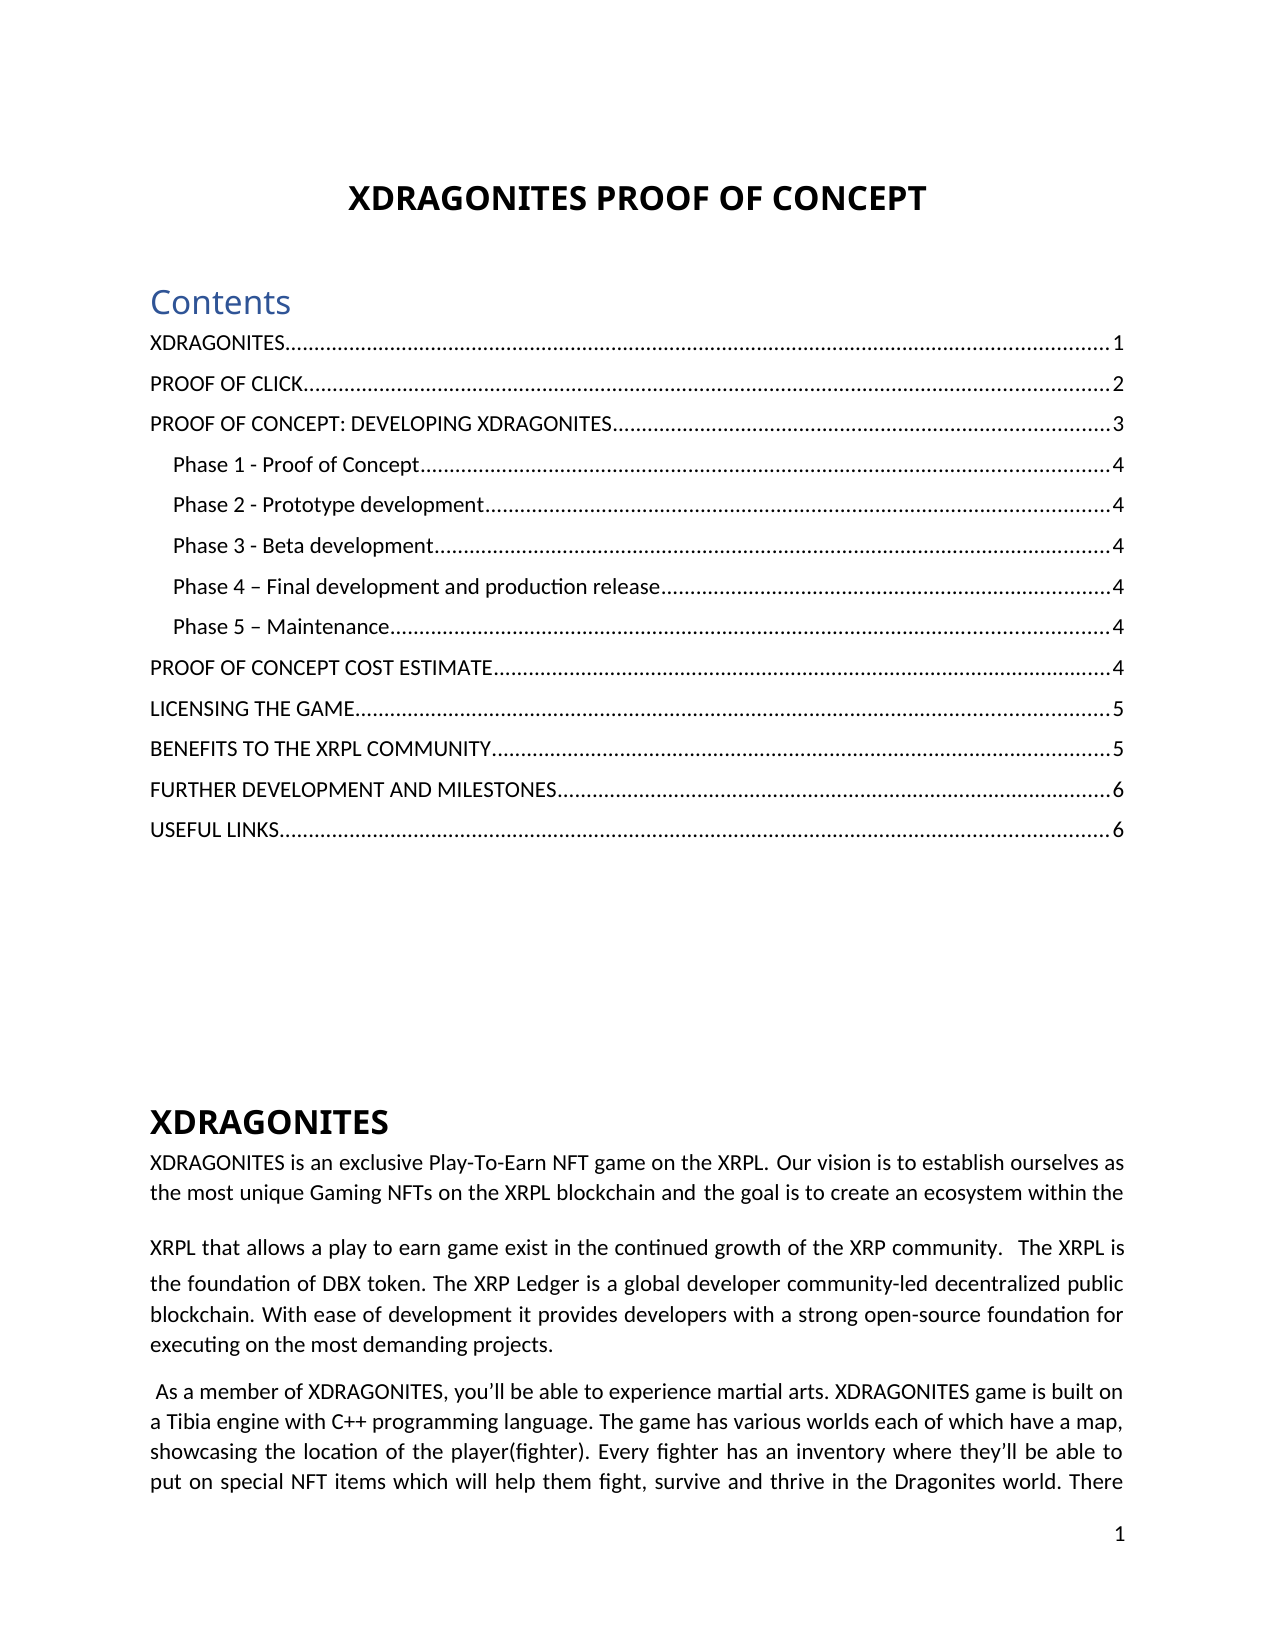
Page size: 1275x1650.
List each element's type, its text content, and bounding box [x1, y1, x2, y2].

subtitle XDRAGONITES [150, 1099, 1125, 1144]
subtitle XDRAGONITES PROOF OF CONCEPT [150, 175, 1125, 220]
text XDRAGONITES is an exclusive Play-To-Earn NFT game on the XRPL. Our vision is to establish ourselves as the most unique Gaming NFTs on the XRPL blockchain and the goal is to create an ecosystem within the XRPL that allows a play to earn game exist in the continued growth of the XRP community. The XRPL is the foundation of DBX token. The XRP Ledger is a global developer community-led decentralized public blockchain. With ease of development it provides developers with a strong open-source foundation for executing on the most demanding projects. [150, 1148, 1125, 1358]
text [150, 1377, 1125, 1496]
